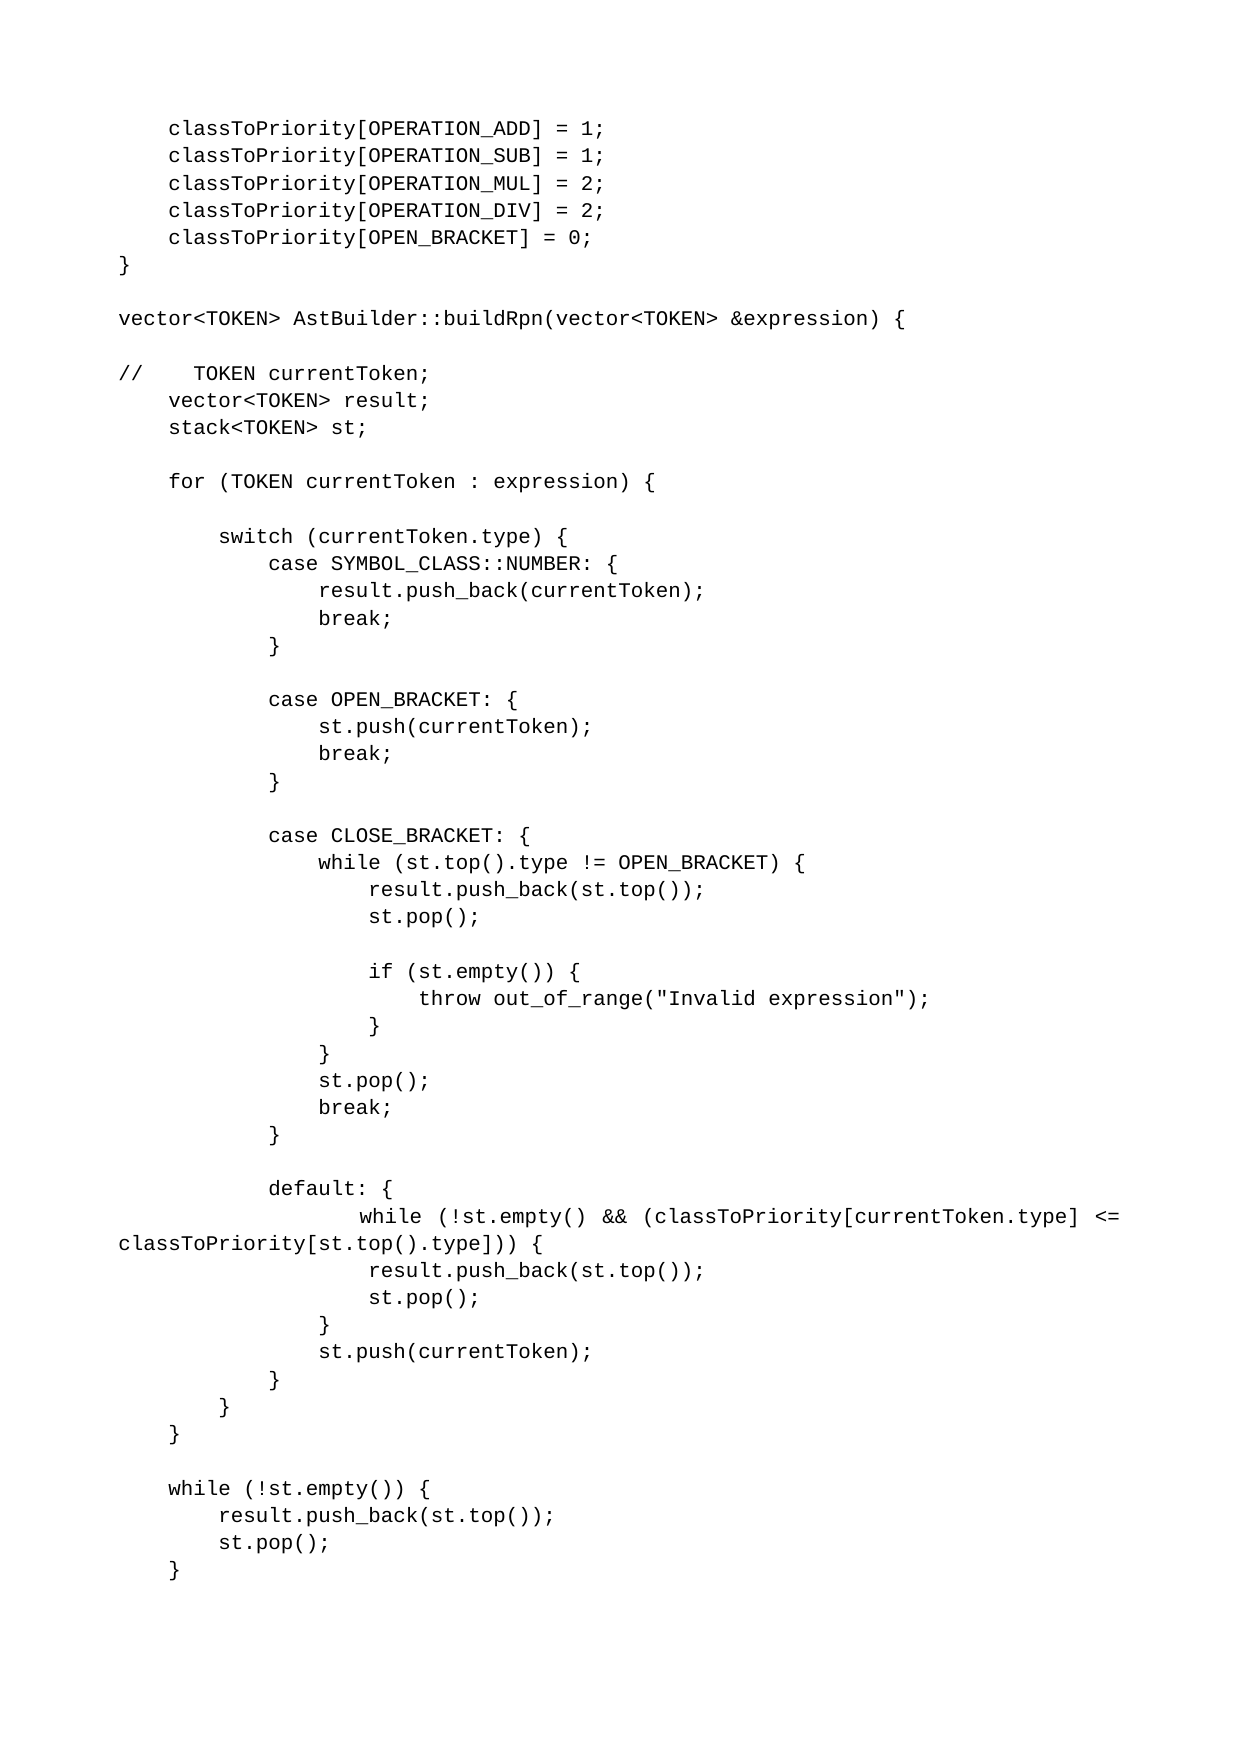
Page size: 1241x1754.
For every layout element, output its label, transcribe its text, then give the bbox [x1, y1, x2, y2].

text } [118, 1369, 1122, 1392]
text vector<TOKEN> AstBuilder::buildRpn(vector<TOKEN> &expression) { [118, 308, 1122, 332]
text while (!st.empty()) { [118, 1477, 1122, 1501]
text } [118, 1559, 1122, 1583]
text if (st.empty()) { [118, 961, 1122, 984]
text classToPriority[OPERATION_ADD] = 1; [118, 118, 1122, 142]
text for (TOKEN currentToken : expression) { [118, 472, 1122, 495]
text } [118, 635, 1122, 658]
text } [118, 1042, 1122, 1066]
text st.push(currentToken); [118, 1342, 1122, 1365]
text while (!st.empty() && (classToPriority[currentToken.type] <= classToPriority[st.top().type])) { [118, 1206, 1122, 1256]
text result.push_back(st.top()); [118, 1505, 1122, 1528]
text throw out_of_range("Invalid expression"); [118, 988, 1122, 1012]
text case OPEN_BRACKET: { [118, 689, 1122, 713]
text vector<TOKEN> result; [118, 390, 1122, 414]
text classToPriority[OPERATION_SUB] = 1; [118, 145, 1122, 169]
text st.pop(); [118, 907, 1122, 930]
text default: { [118, 1178, 1122, 1202]
text case CLOSE_BRACKET: { [118, 825, 1122, 849]
text } [118, 254, 1122, 278]
text } [118, 1396, 1122, 1419]
text stack<TOKEN> st; [118, 417, 1122, 441]
text st.push(currentToken); [118, 716, 1122, 740]
text st.pop(); [118, 1532, 1122, 1556]
text // TOKEN currentToken; [118, 363, 1122, 386]
text classToPriority[OPERATION_MUL] = 2; [118, 172, 1122, 196]
text st.pop(); [118, 1070, 1122, 1093]
text break; [118, 743, 1122, 767]
text } [118, 1124, 1122, 1148]
text } [118, 1015, 1122, 1039]
text case SYMBOL_CLASS::NUMBER: { [118, 553, 1122, 577]
text classToPriority[OPERATION_DIV] = 2; [118, 200, 1122, 223]
text result.push_back(currentToken); [118, 580, 1122, 604]
text while (st.top().type != OPEN_BRACKET) { [118, 852, 1122, 876]
text } [118, 1314, 1122, 1338]
text result.push_back(st.top()); [118, 1260, 1122, 1284]
text break; [118, 1097, 1122, 1121]
text } [118, 771, 1122, 794]
text classToPriority[OPEN_BRACKET] = 0; [118, 227, 1122, 251]
text st.pop(); [118, 1287, 1122, 1311]
text switch (currentToken.type) { [118, 526, 1122, 549]
text result.push_back(st.top()); [118, 879, 1122, 903]
text break; [118, 607, 1122, 631]
text } [118, 1423, 1122, 1447]
